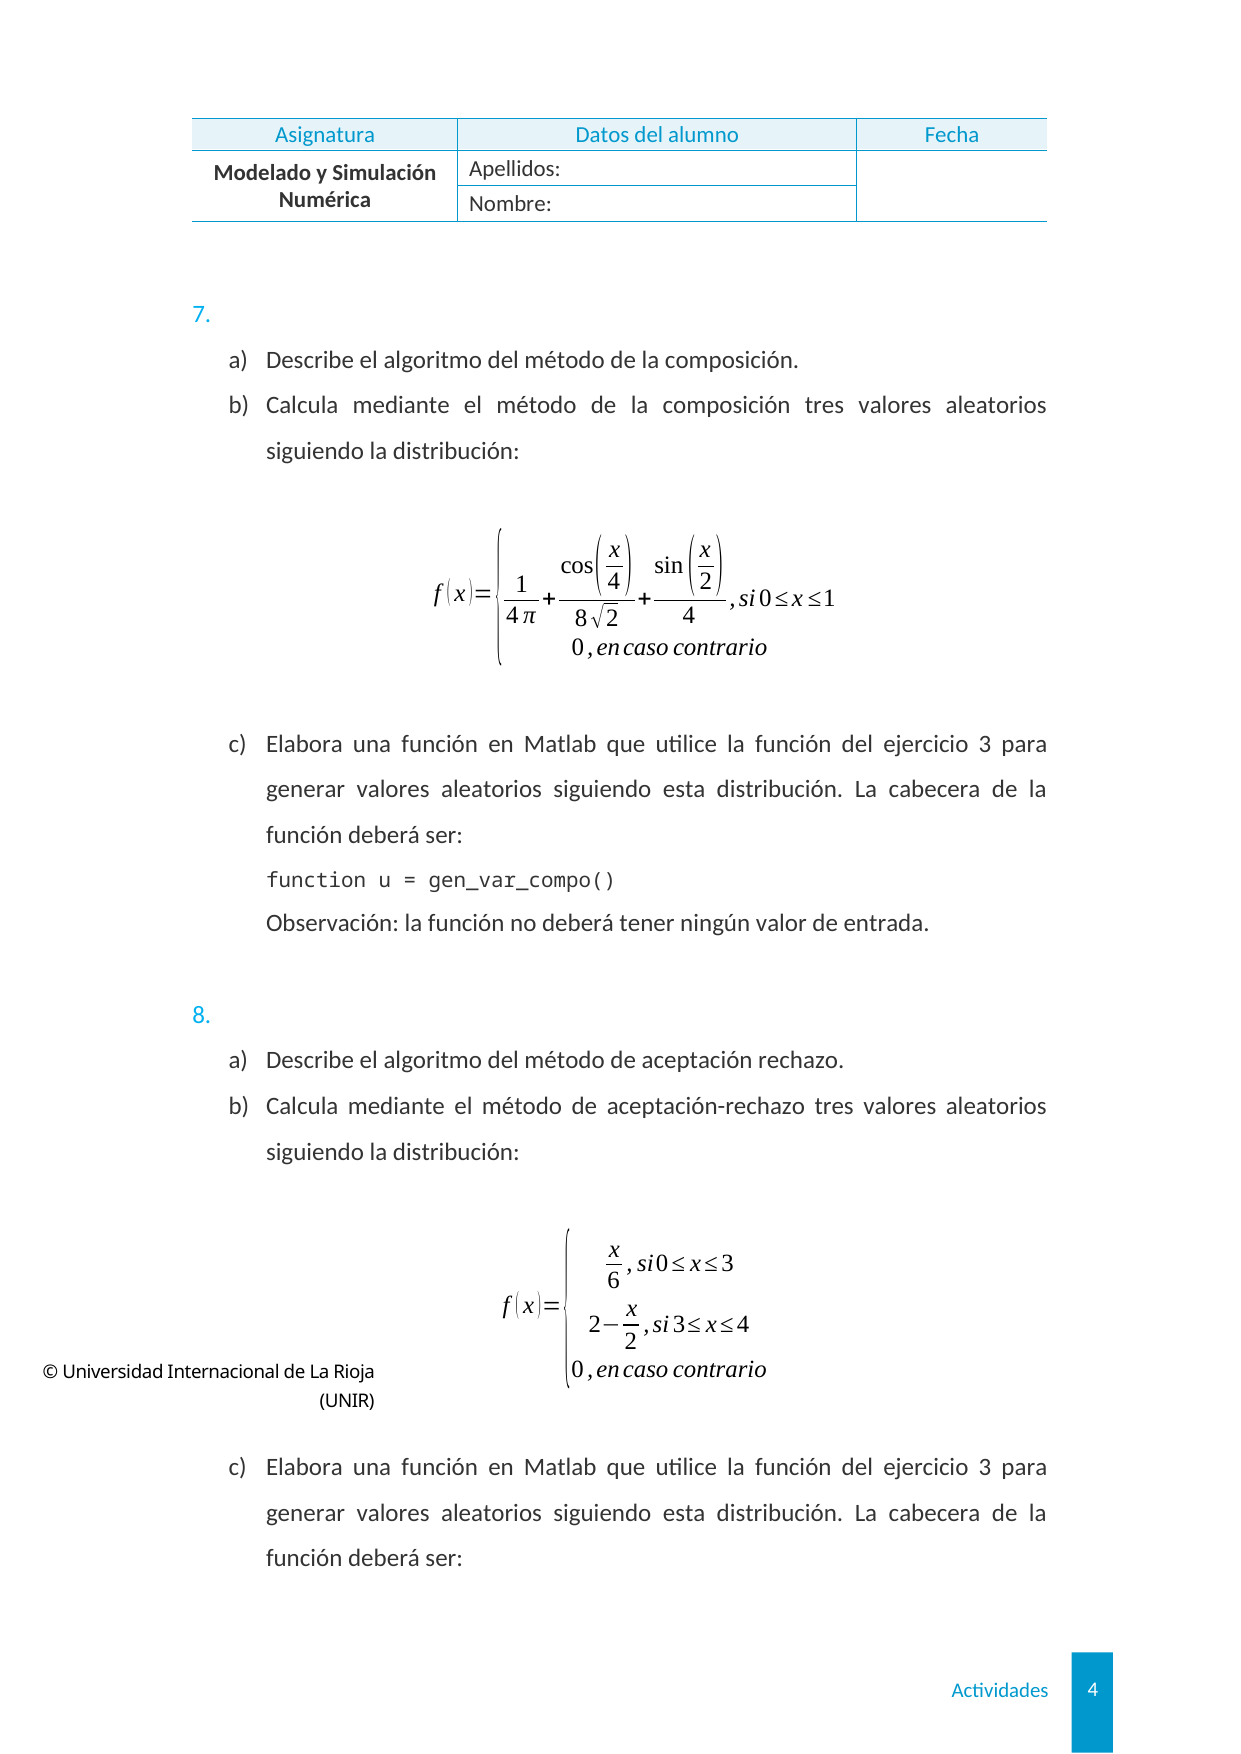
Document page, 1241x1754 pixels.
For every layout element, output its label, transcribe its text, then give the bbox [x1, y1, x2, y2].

list Elabora una función en Matlab que utilice la función del ejercicio 3 para generar valores aleatorios siguiendo esta distribución. La cabecera de la función deberá ser: [228, 1451, 1048, 1573]
list Describe el algoritmo del método de aceptación rechazo. [228, 1045, 1048, 1075]
list Calcula mediante el método de aceptación-rechazo tres valores aleatorios siguiendo la distribución: [228, 1090, 1048, 1167]
list Elabora una función en Matlab que utilice la función del ejercicio 3 para generar valores aleatorios siguiendo esta distribución. La cabecera de la función deberá ser: [228, 728, 1048, 850]
list Observación: la función no deberá tener ningún valor de entrada. [266, 907, 1048, 938]
list Describe el algoritmo del método de la composición. [228, 344, 1048, 374]
list Calcula mediante el método de la composición tres valores aleatorios siguiendo la distribución: [228, 389, 1048, 466]
list function u = gen_var_compo() [266, 865, 1048, 893]
